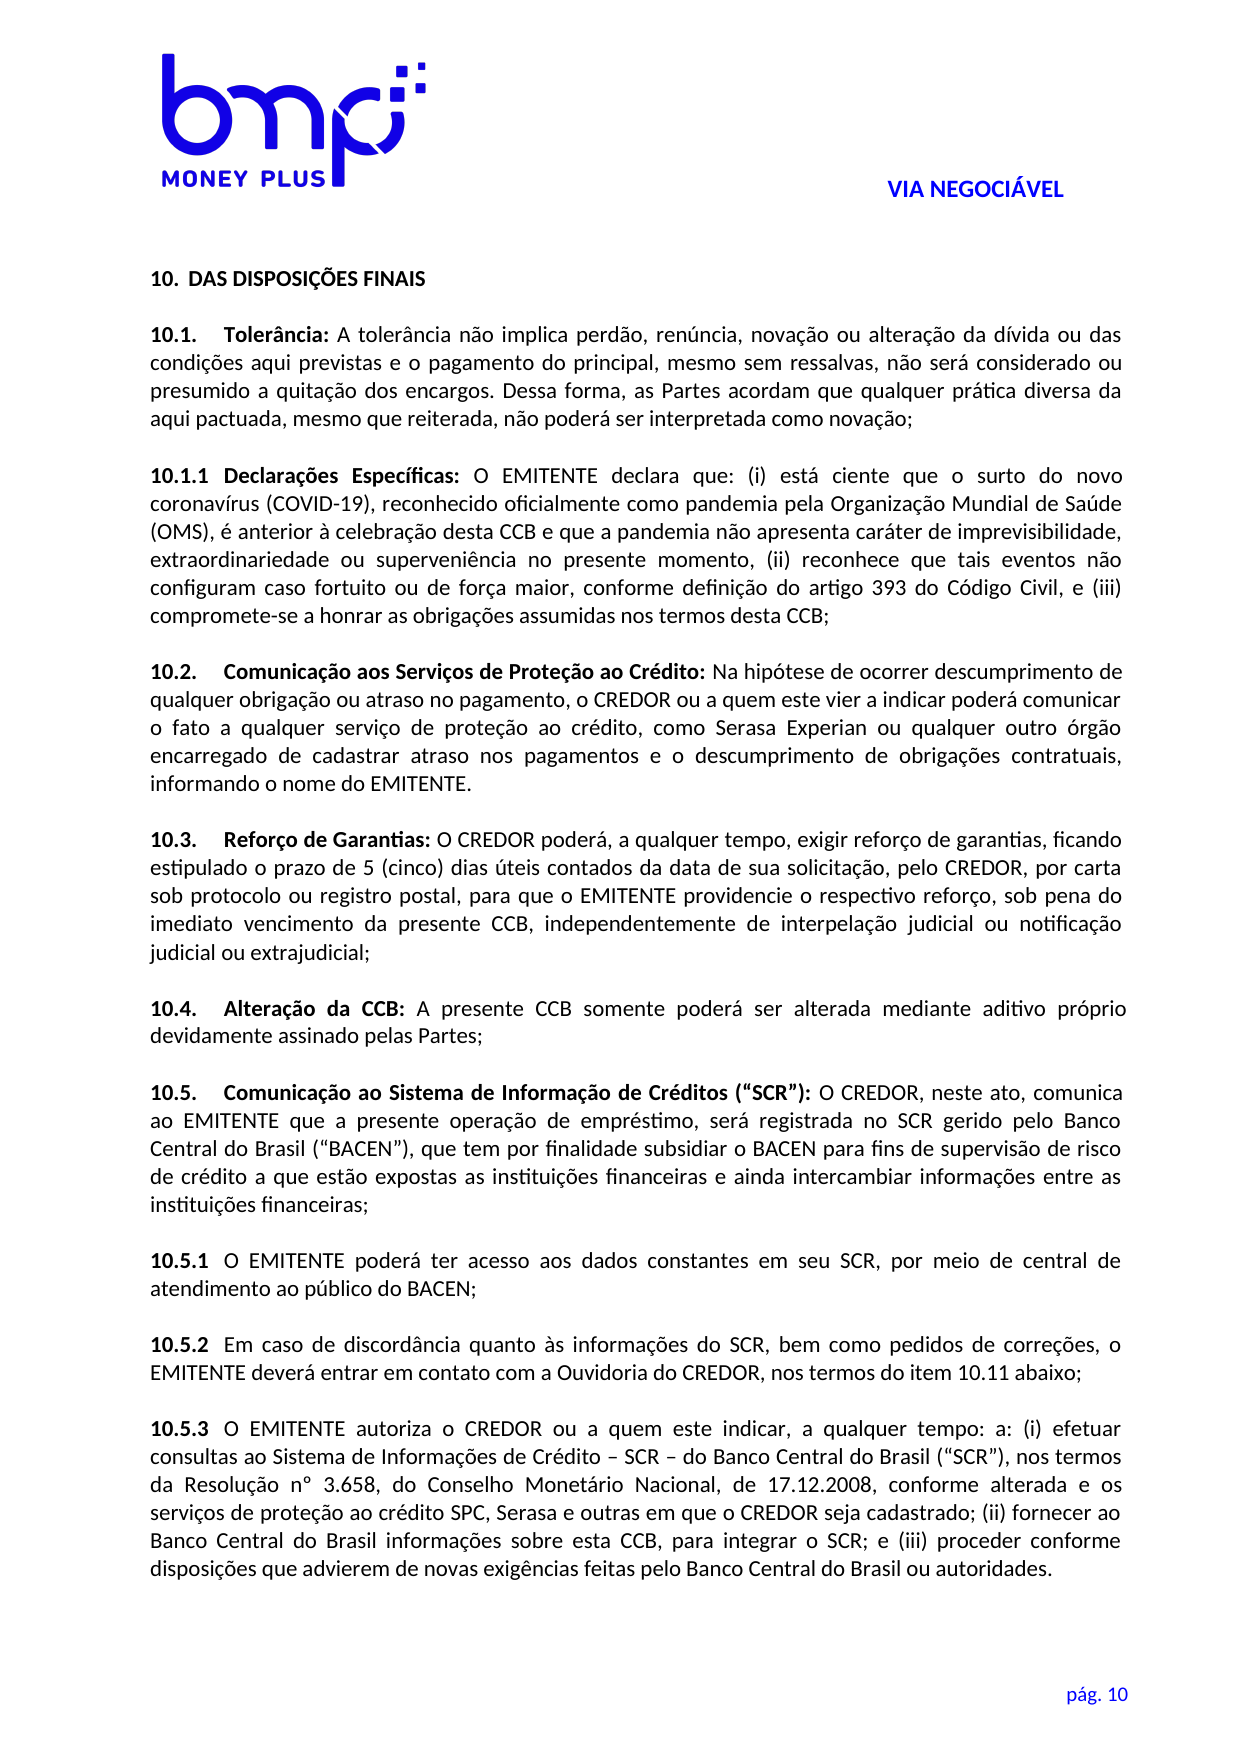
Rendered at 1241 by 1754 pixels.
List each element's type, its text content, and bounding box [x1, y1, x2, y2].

list Alteração da CCB: A presente CCB somente poderá ser alterada mediante aditivo próprio devidamente assinado pelas Partes; [150, 994, 1128, 1050]
picture [150, 44, 434, 198]
list DAS DISPOSIÇÕES FINAIS [150, 264, 1128, 292]
list Comunicação ao Sistema de Informação de Créditos (“SCR”): O CREDOR, neste ato, comunica ao EMITENTE que a presente operação de empréstimo, será registrada no SCR gerido pelo Banco Central do Brasil (“BACEN”), que tem por finalidade subsidiar o BACEN para fins de supervisão de risco de crédito a que estão expostas as instituições financeiras e ainda intercambiar informações entre as instituições financeiras; [150, 1078, 1124, 1218]
list Declarações Específicas: O EMITENTE declara que: (i) está ciente que o surto do novo coronavírus (COVID-19), reconhecido oficialmente como pandemia pela Organização Mundial de Saúde (OMS), é anterior à celebração desta CCB e que a pandemia não apresenta caráter de imprevisibilidade, extraordinariedade ou superveniência no presente momento, (ii) reconhece que tais eventos não configuram caso fortuito ou de força maior, conforme definição do artigo 393 do Código Civil, e (iii) compromete-se a honrar as obrigações assumidas nos termos desta CCB; [150, 461, 1124, 629]
list Em caso de discordância quanto às informações do SCR, bem como pedidos de correções, o EMITENTE deverá entrar em contato com a Ouvidoria do CREDOR, nos termos do item 10.11 abaixo; [150, 1330, 1124, 1386]
list Reforço de Garantias: O CREDOR poderá, a qualquer tempo, exigir reforço de garantias, ficando estipulado o prazo de 5 (cinco) dias úteis contados da data de sua solicitação, pelo CREDOR, por carta sob protocolo ou registro postal, para que o EMITENTE providencie o respectivo reforço, sob pena do imediato vencimento da presente CCB, independentemente de interpelação judicial ou notificação judicial ou extrajudicial; [150, 826, 1124, 966]
list O EMITENTE poderá ter acesso aos dados constantes em seu SCR, por meio de central de atendimento ao público do BACEN; [150, 1246, 1124, 1302]
list Comunicação aos Serviços de Proteção ao Crédito: Na hipótese de ocorrer descumprimento de qualquer obrigação ou atraso no pagamento, o CREDOR ou a quem este vier a indicar poderá comunicar o fato a qualquer serviço de proteção ao crédito, como Serasa Experian ou qualquer outro órgão encarregado de cadastrar atraso nos pagamentos e o descumprimento de obrigações contratuais, informando o nome do EMITENTE. [150, 657, 1124, 797]
